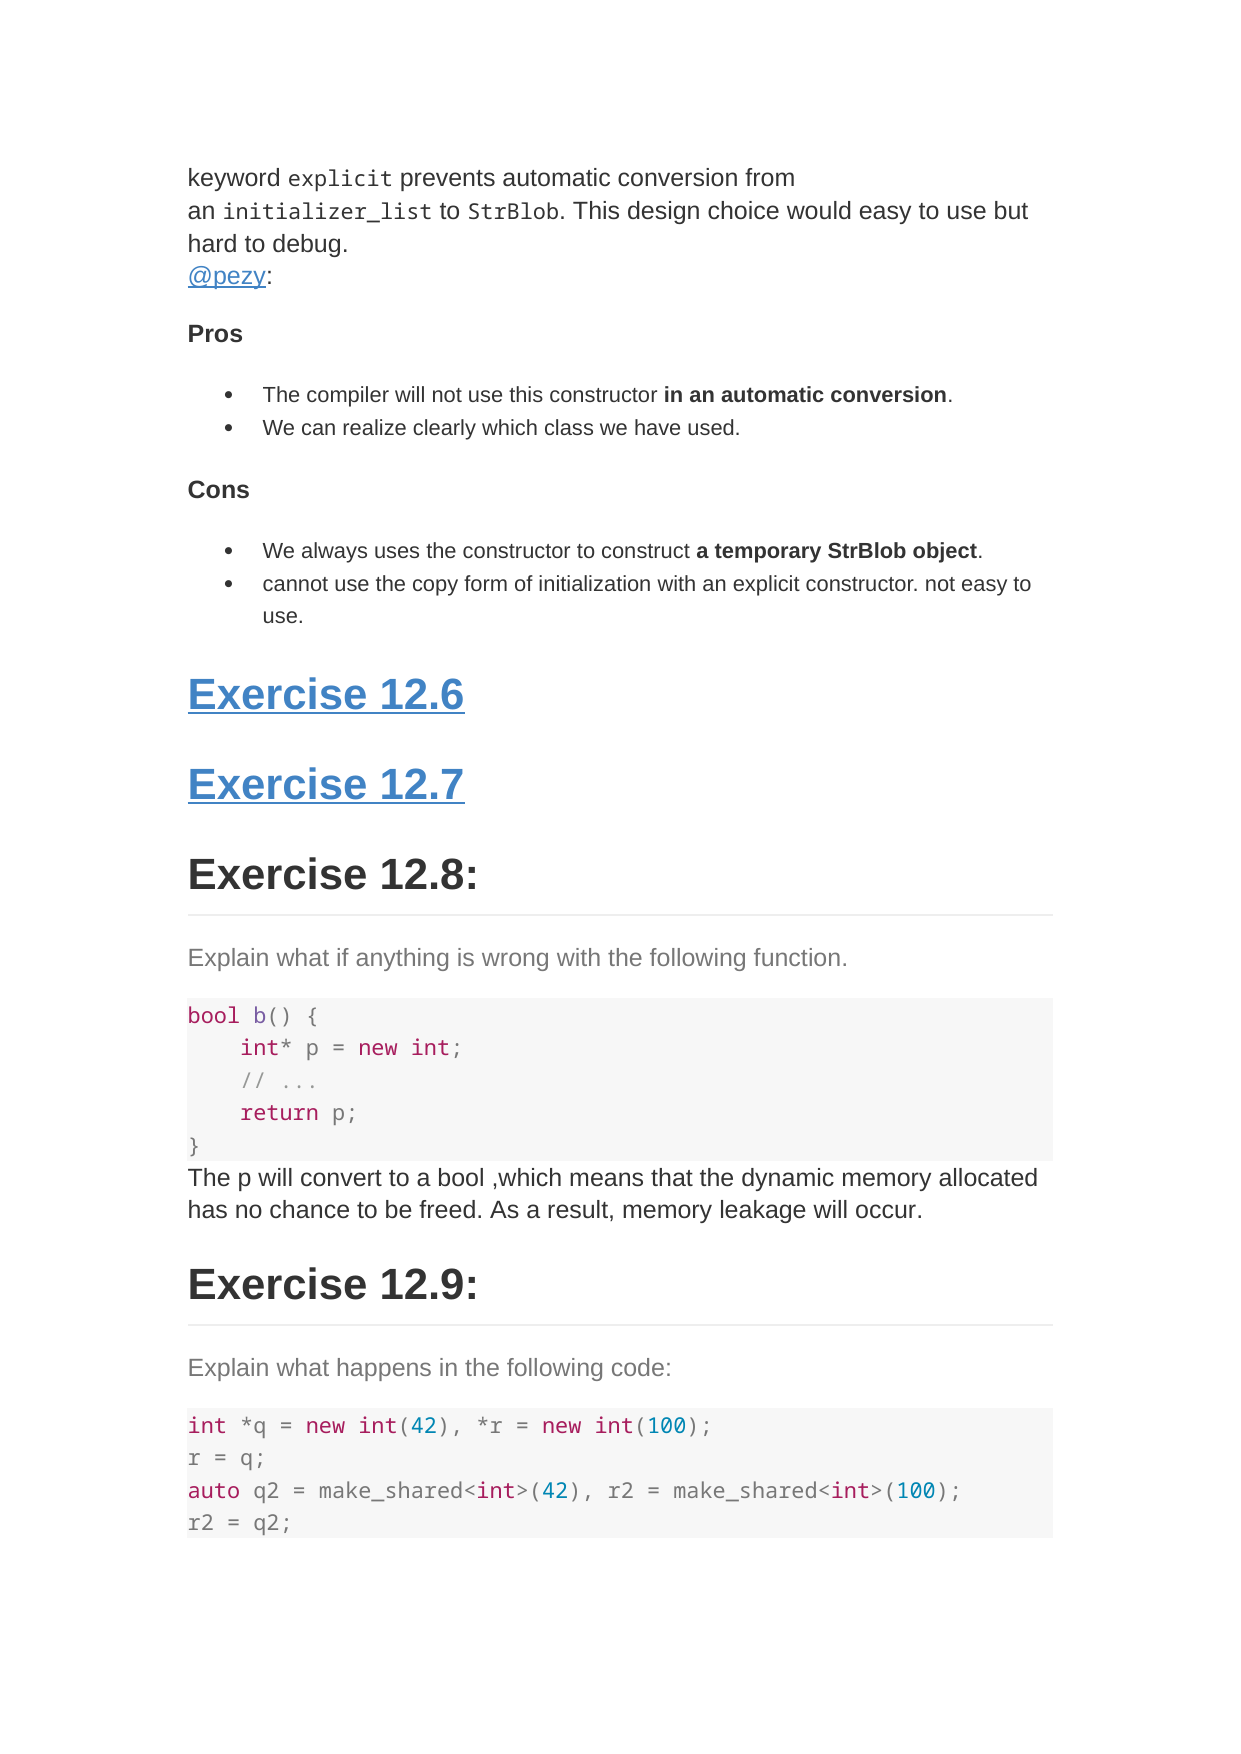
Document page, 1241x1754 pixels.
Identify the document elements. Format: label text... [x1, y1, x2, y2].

text Cons [187, 473, 1053, 505]
list cannot use the copy form of initialization with an explicit constructor. not easy to use. [225, 567, 1053, 632]
text return p; [187, 1096, 1053, 1128]
text } [187, 1128, 1053, 1161]
text Explain what happens in the following code: [187, 1351, 1053, 1383]
list We always uses the constructor to construct a temporary StrBlob object. [225, 534, 1053, 567]
text bool b() { [187, 998, 1053, 1031]
subtitle Exercise 12.7 [187, 751, 1053, 816]
text The p will convert to a bool ,which means that the dynamic memory allocated has no chance to be freed. As a result, memory leakage will occur. [187, 1161, 1053, 1226]
text Pros [187, 317, 1053, 349]
subtitle Exercise 12.9: [187, 1251, 1053, 1326]
text int* p = new int; [187, 1031, 1053, 1063]
text auto q2 = make_shared<int>(42), r2 = make_shared<int>(100); [187, 1473, 1053, 1506]
subtitle Exercise 12.6 [187, 661, 1053, 726]
text Explain what if anything is wrong with the following function. [187, 941, 1053, 973]
text keyword explicit prevents automatic conversion from an initializer_list to StrBlob. This design choice would easy to use but hard to debug. [187, 162, 1053, 259]
list The compiler will not use this constructor in an automatic conversion. [225, 379, 1053, 411]
text // ... [187, 1063, 1053, 1096]
text int *q = new int(42), *r = new int(100); [187, 1408, 1053, 1441]
text r = q; [187, 1441, 1053, 1473]
text r2 = q2; [187, 1506, 1053, 1538]
list We can realize clearly which class we have used. [225, 411, 1053, 444]
text @pezy: [187, 259, 1053, 292]
subtitle Exercise 12.8: [187, 841, 1053, 916]
